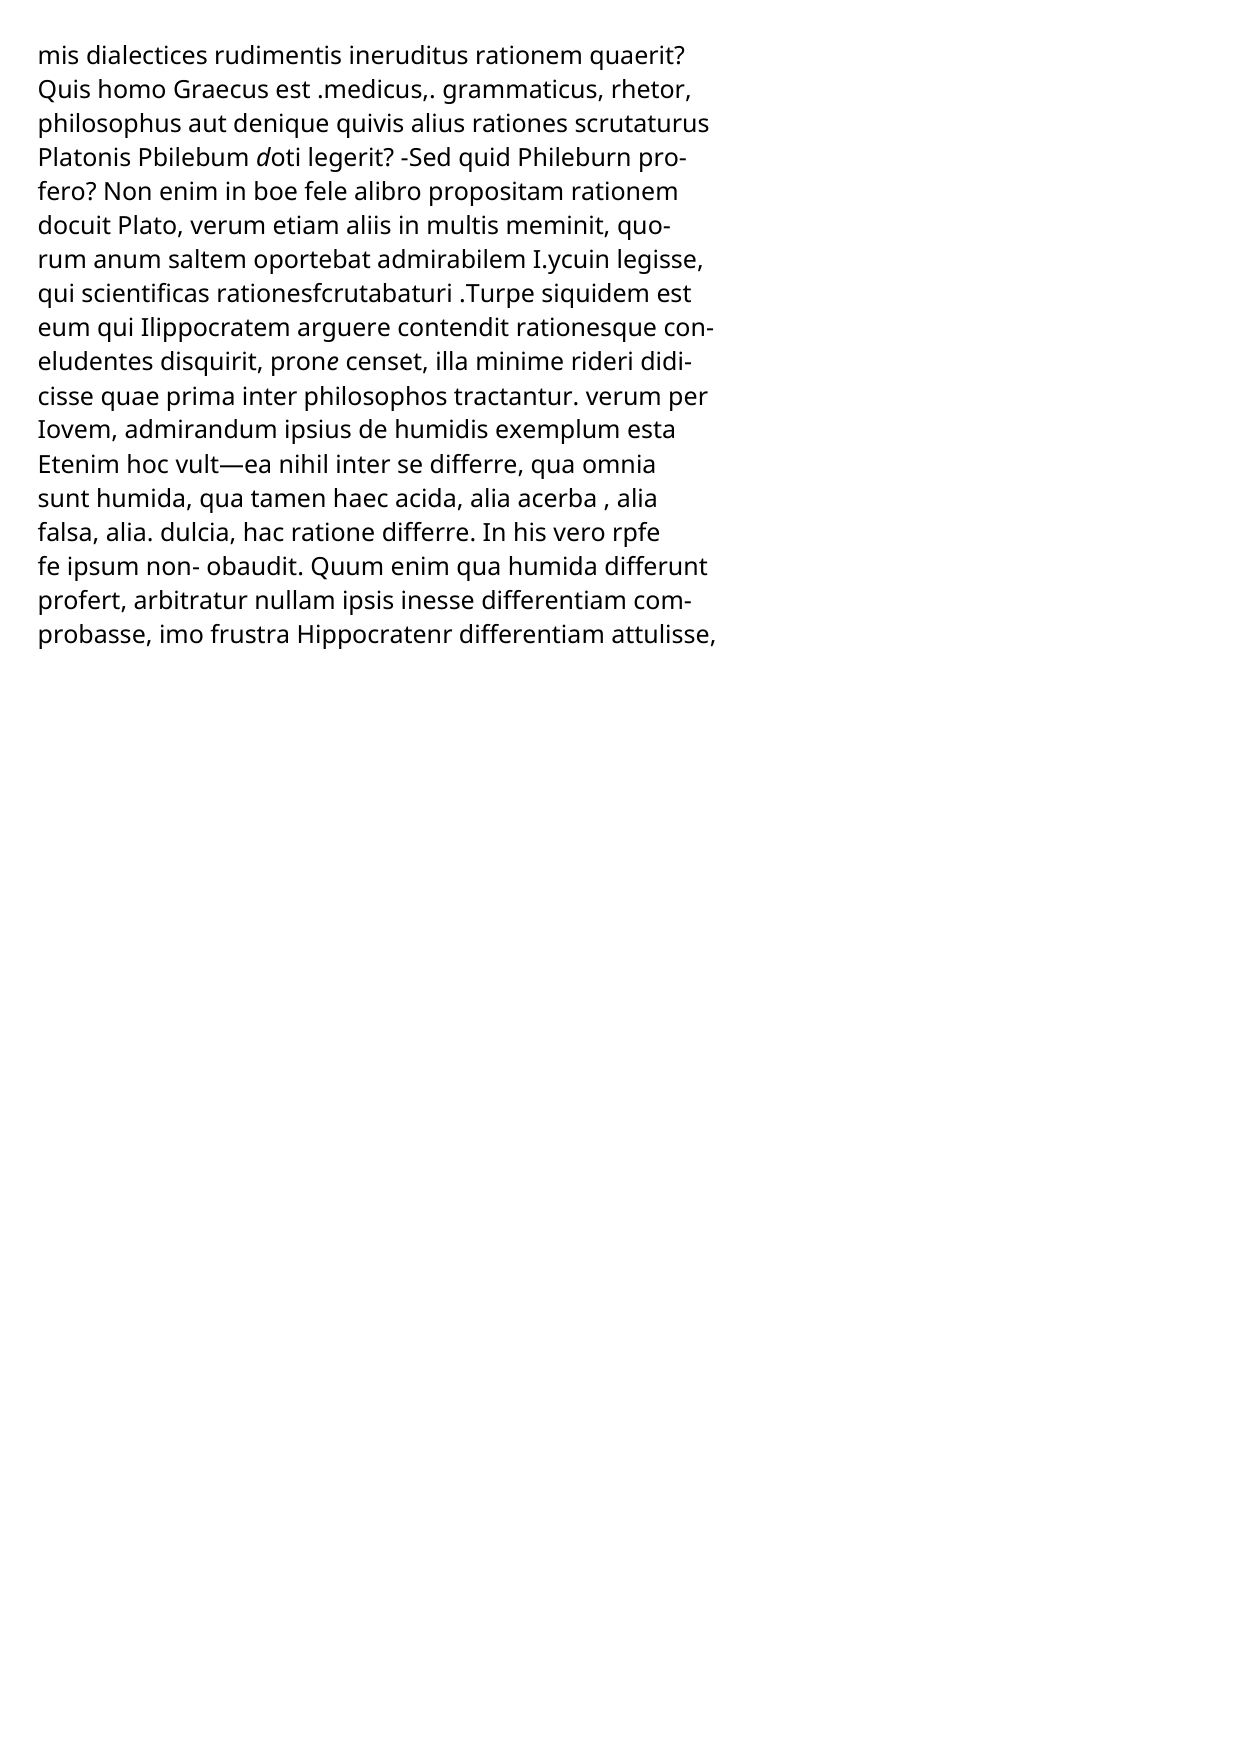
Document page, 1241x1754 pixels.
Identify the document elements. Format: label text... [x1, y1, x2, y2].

text mis dialectices rudimentis ineruditus rationem quaerit? Quis homo Graecus est .medicus,. grammaticus, rhetor, philosophus aut denique quivis alius rationes scrutaturus Platonis Pbilebum doti legerit? -Sed quid Phileburn pro- fero? Non enim in boe fele alibro propositam rationem docuit Plato, verum etiam aliis in multis meminit, quo- rum anum saltem oportebat admirabilem I.ycuin legisse, qui scientificas rationesfcrutabaturi .Turpe siquidem est eum qui Ilippocratem arguere contendit rationesque con- eludentes disquirit, prone censet, illa minime rideri didi- cisse quae prima inter philosophos tractantur. verum per Iovem, admirandum ipsius de humidis exemplum esta Etenim hoc vult—ea nihil inter se differre, qua omnia sunt humida, qua tamen haec acida, alia acerba , alia falsa, alia. dulcia, hac ratione differre. In his vero rpfe fe ipsum non- obaudit. Quum enim qua humida differunt profert, arbitratur nullam ipsis inesse differentiam com- probasse, imo frustra Hippocratenr differentiam attulisse, [37, 37, 1203, 651]
